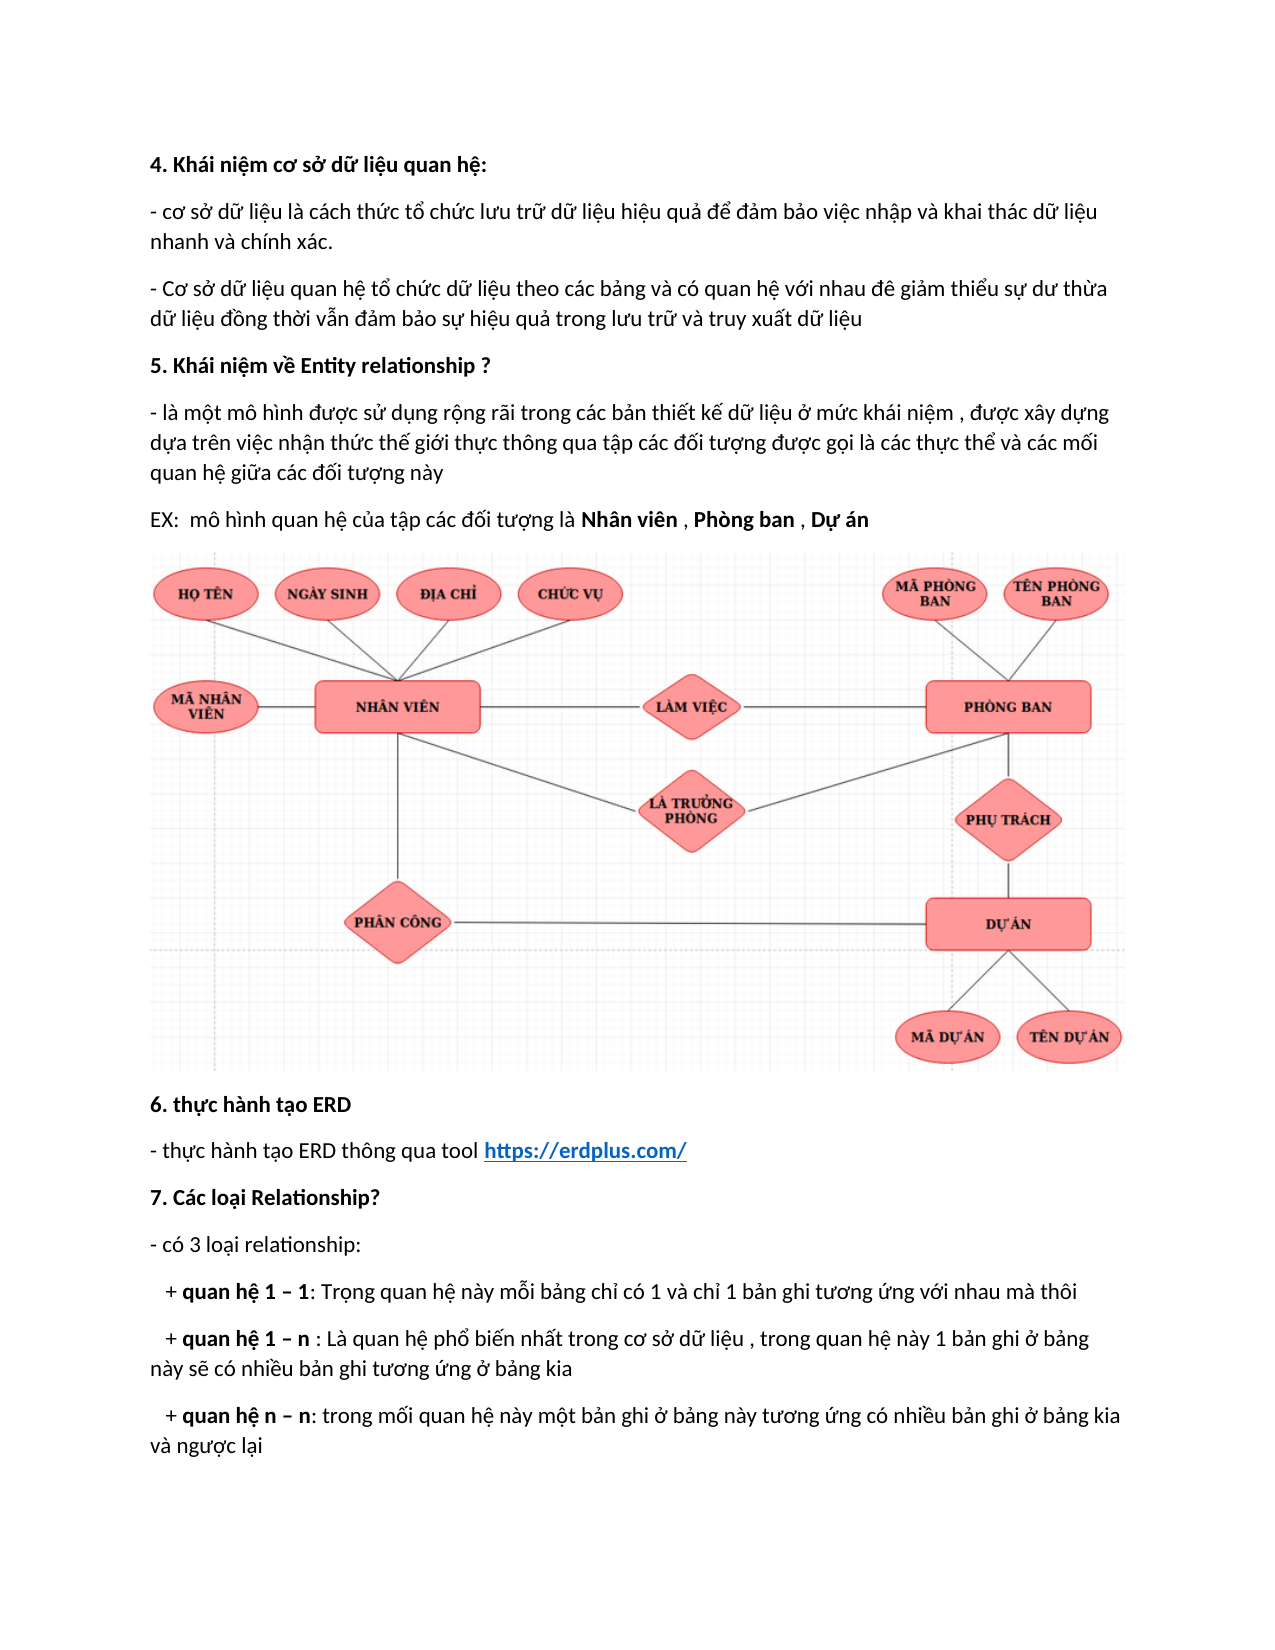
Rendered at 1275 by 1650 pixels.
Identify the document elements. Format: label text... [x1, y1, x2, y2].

text + quan hệ 1 – n : Là quan hệ phổ biến nhất trong cơ sở dữ liệu , trong quan hệ này 1 bản ghi ở bảng này sẽ có nhiều bản ghi tương ứng ở bảng kia [150, 1324, 1125, 1382]
text - Cơ sở dữ liệu quan hệ tổ chức dữ liệu theo các bảng và có quan hệ với nhau đê giảm thiểu sự dư thừa dữ liệu đồng thời vẫn đảm bảo sự hiệu quả trong lưu trữ và truy xuất dữ liệu [150, 274, 1125, 332]
text EX: mô hình quan hệ của tập các đối tượng là Nhân viên , Phòng ban , Dự án [150, 505, 1125, 533]
text - có 3 loại relationship: [150, 1230, 1125, 1258]
text 6. thực hành tạo ERD [150, 1090, 1125, 1118]
text + quan hệ n – n: trong mối quan hệ này một bản ghi ở bảng này tương ứng có nhiều bản ghi ở bảng kia và ngược lại [150, 1401, 1125, 1459]
text - là một mô hình được sử dụng rộng rãi trong các bản thiết kế dữ liệu ở mức khái niệm , được xây dựng dựa trên việc nhận thức thế giới thực thông qua tập các đối tượng được gọi là các thực thể và các mối quan hệ giữa các đối tượng này [150, 398, 1125, 486]
text + quan hệ 1 – 1: Trọng quan hệ này mỗi bảng chỉ có 1 và chỉ 1 bản ghi tương ứng với nhau mà thôi [150, 1277, 1125, 1305]
text - cơ sở dữ liệu là cách thức tổ chức lưu trữ dữ liệu hiệu quả để đảm bảo việc nhập và khai thác dữ liệu nhanh và chính xác. [150, 197, 1125, 255]
text 5. Khái niệm về Entity relationship ? [150, 351, 1125, 379]
text 7. Các loại Relationship? [150, 1183, 1125, 1212]
picture [150, 552, 1125, 1071]
text 4. Khái niệm cơ sở dữ liệu quan hệ: [150, 150, 1125, 178]
text - thực hành tạo ERD thông qua tool https://erdplus.com/ [150, 1137, 1125, 1165]
